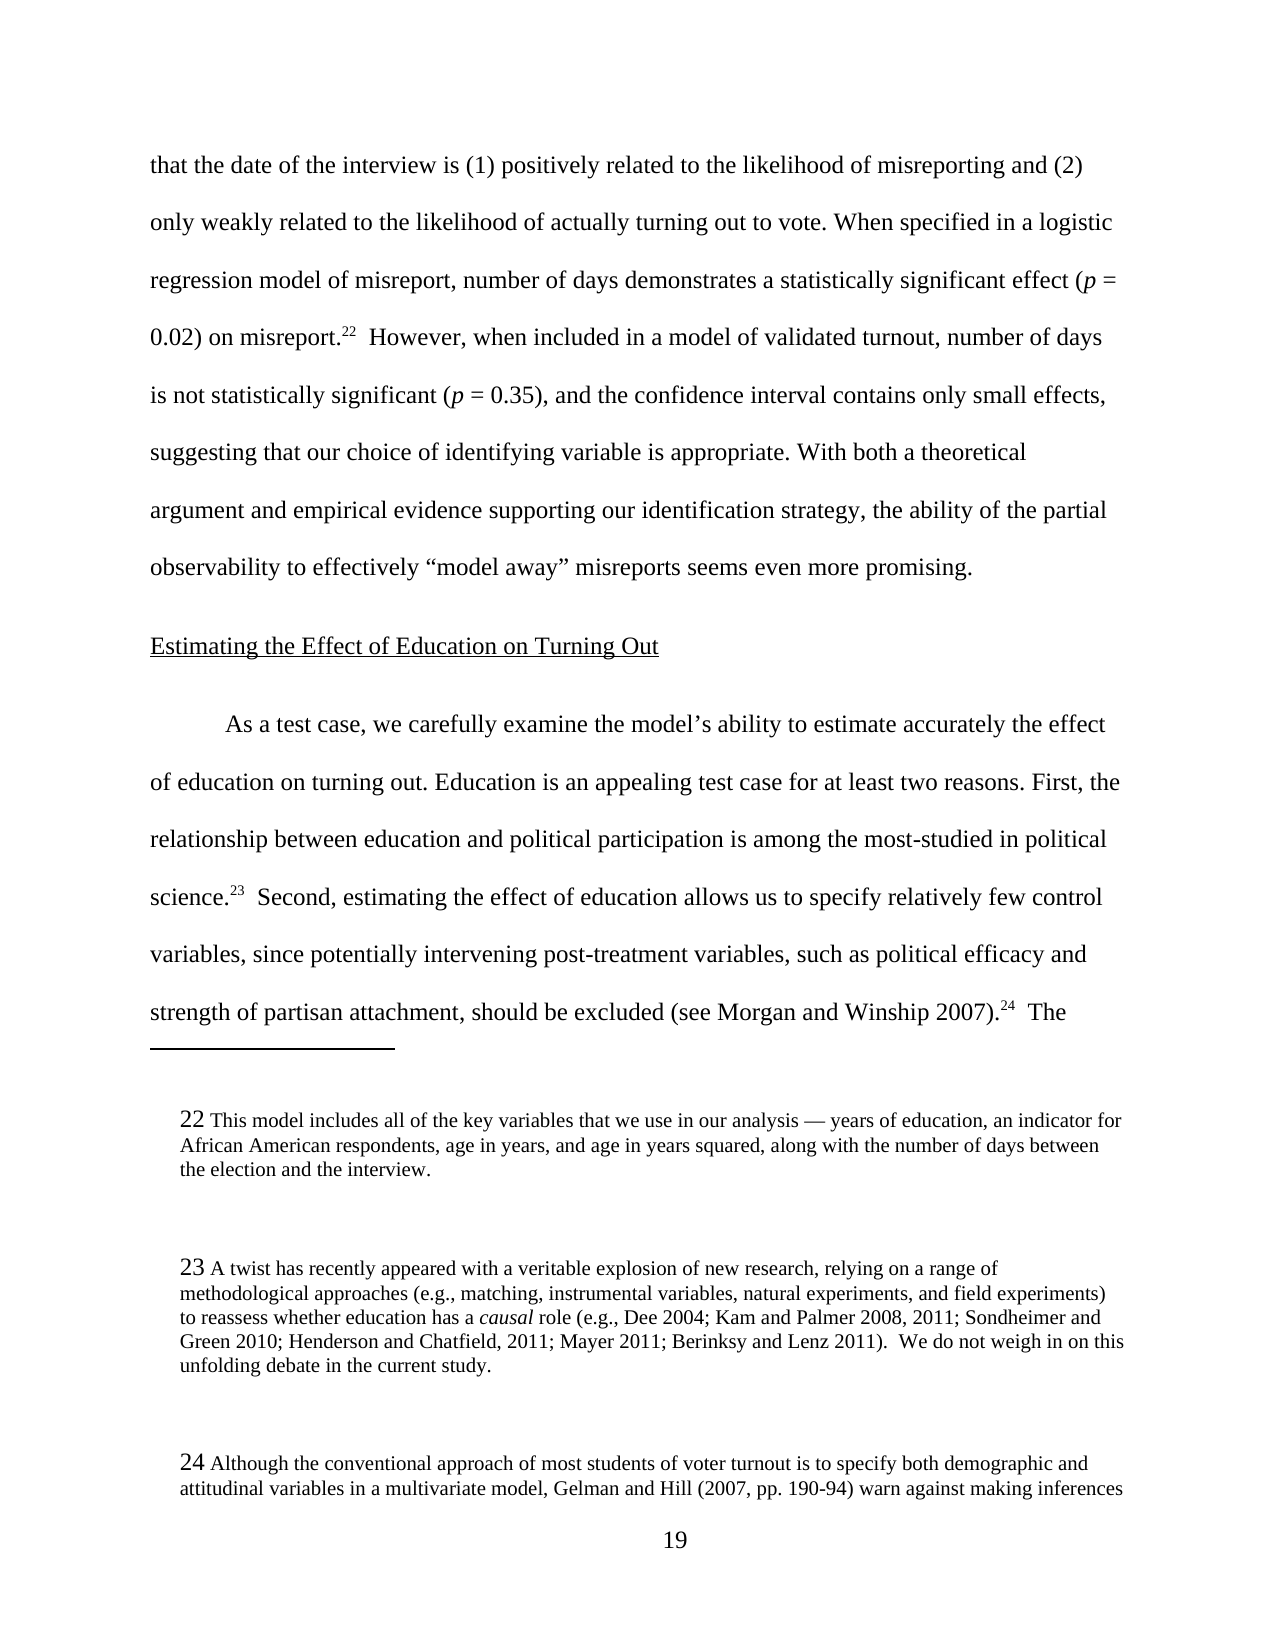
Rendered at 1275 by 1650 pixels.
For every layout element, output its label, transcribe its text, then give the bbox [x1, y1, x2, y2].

text Estimating the Effect of Education on Turning Out [150, 631, 1125, 659]
text As a test case, we carefully examine the model’s ability to estimate accurately the effect of education on turning out. Education is an appealing test case for at least two reasons. First, the relationship between education and political participation is among the most-studied in political science. Second, estimating the effect of education allows us to specify relatively few control variables, since potentially intervening post-treatment variables, such as political efficacy and strength of partisan attachment, should be excluded (see Morgan and Winship 2007). The simpler model required by focusing on the effect of education reduces the risk of specification error, making the outlook even more hopeful. [150, 709, 1125, 1025]
